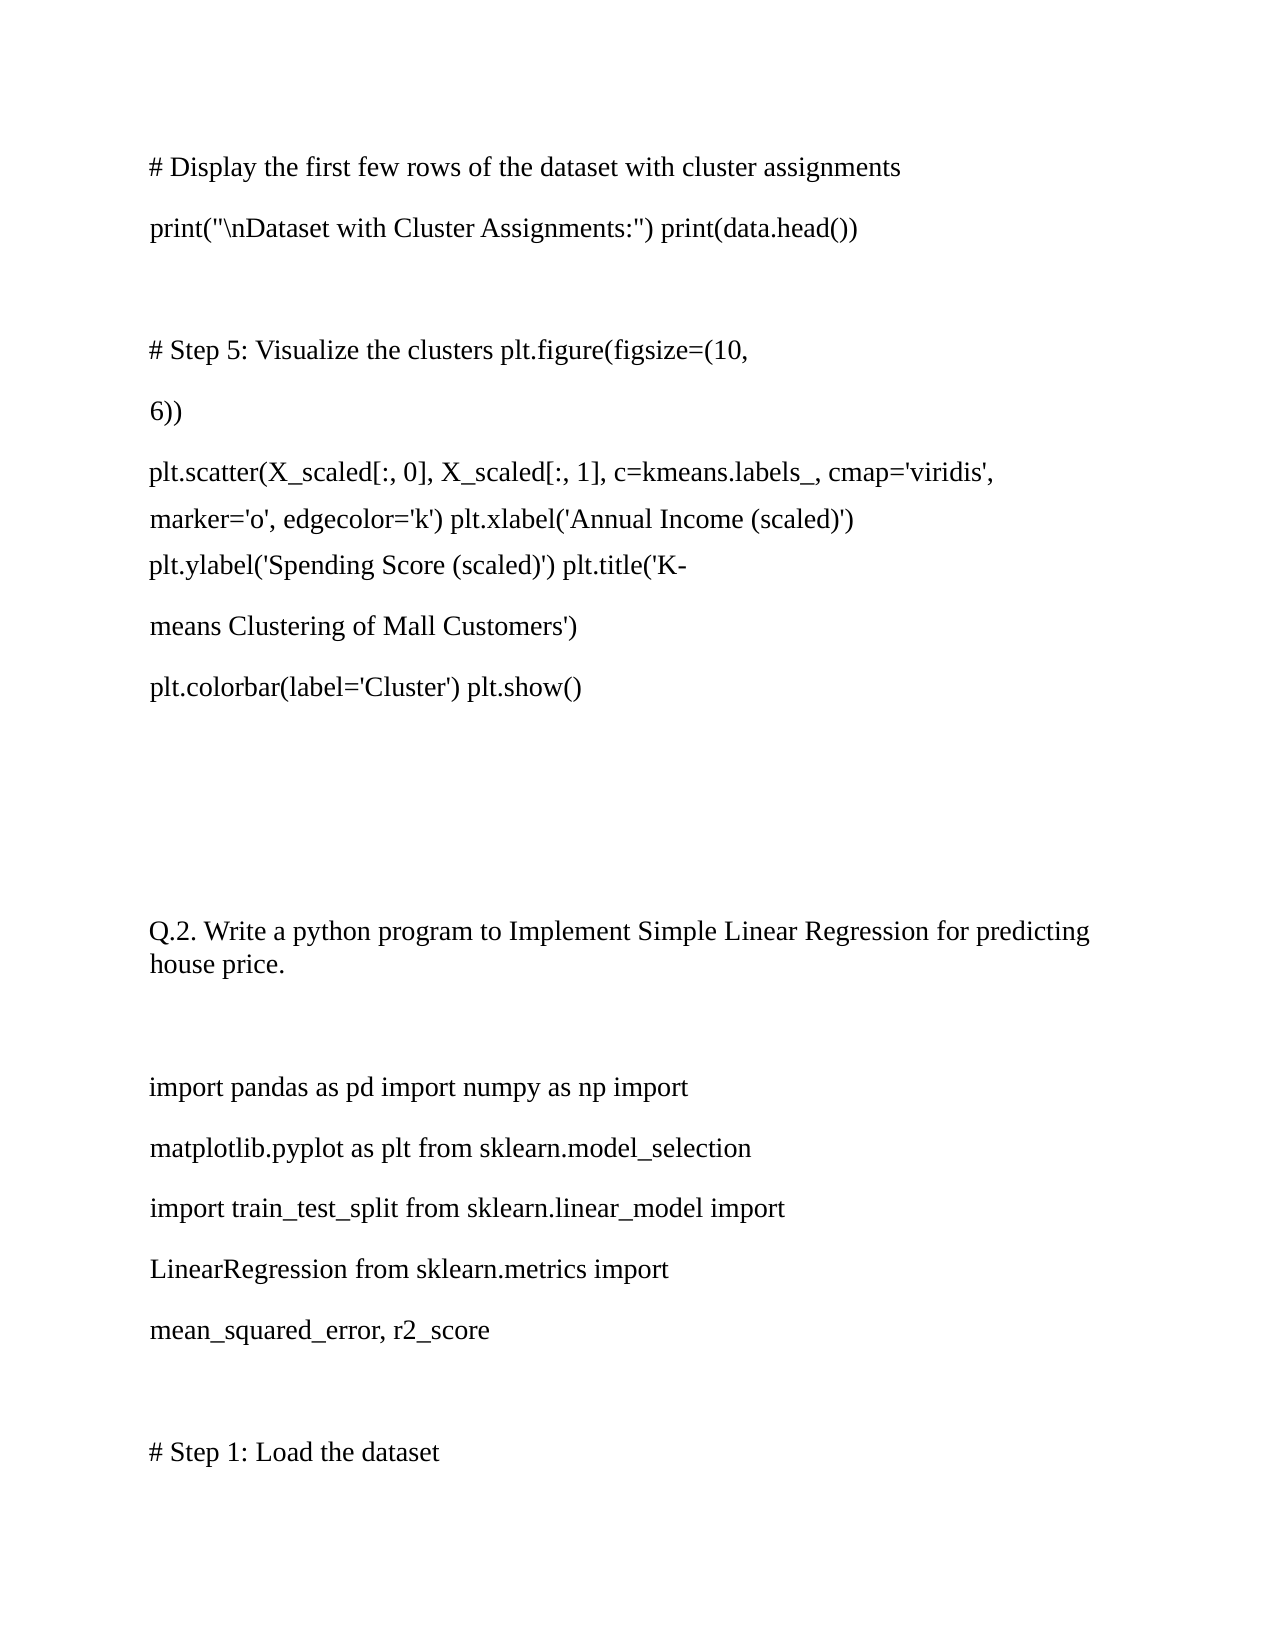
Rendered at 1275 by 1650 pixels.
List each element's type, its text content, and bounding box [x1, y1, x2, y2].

text plt.ylabel('Spending Score (scaled)') plt.title('K-means Clustering of Mall Customers') plt.colorbar(label='Cluster') plt.show() [148, 548, 703, 702]
text Q.2. Write a python program to Implement Simple Linear Regression for predicting house price. [148, 914, 1125, 980]
text # Display the first few rows of the dataset with cluster assignments print("\nDataset with Cluster Assignments:") print(data.head()) [148, 150, 903, 243]
text plt.scatter(X_scaled[:, 0], X_scaled[:, 1], c=kmeans.labels_, cmap='viridis', marker='o', edgecolor='k') plt.xlabel('Annual Income (scaled)') [148, 455, 997, 534]
text # Step 5: Visualize the clusters plt.figure(figsize=(10, 6)) [148, 333, 753, 427]
text import pandas as pd import numpy as np import matplotlib.pyplot as plt from sklearn.model_selection import train_test_split from sklearn.linear_model import LinearRegression from sklearn.metrics import mean_squared_error, r2_score [148, 1070, 814, 1346]
text # Step 1: Load the dataset [148, 1435, 1125, 1468]
